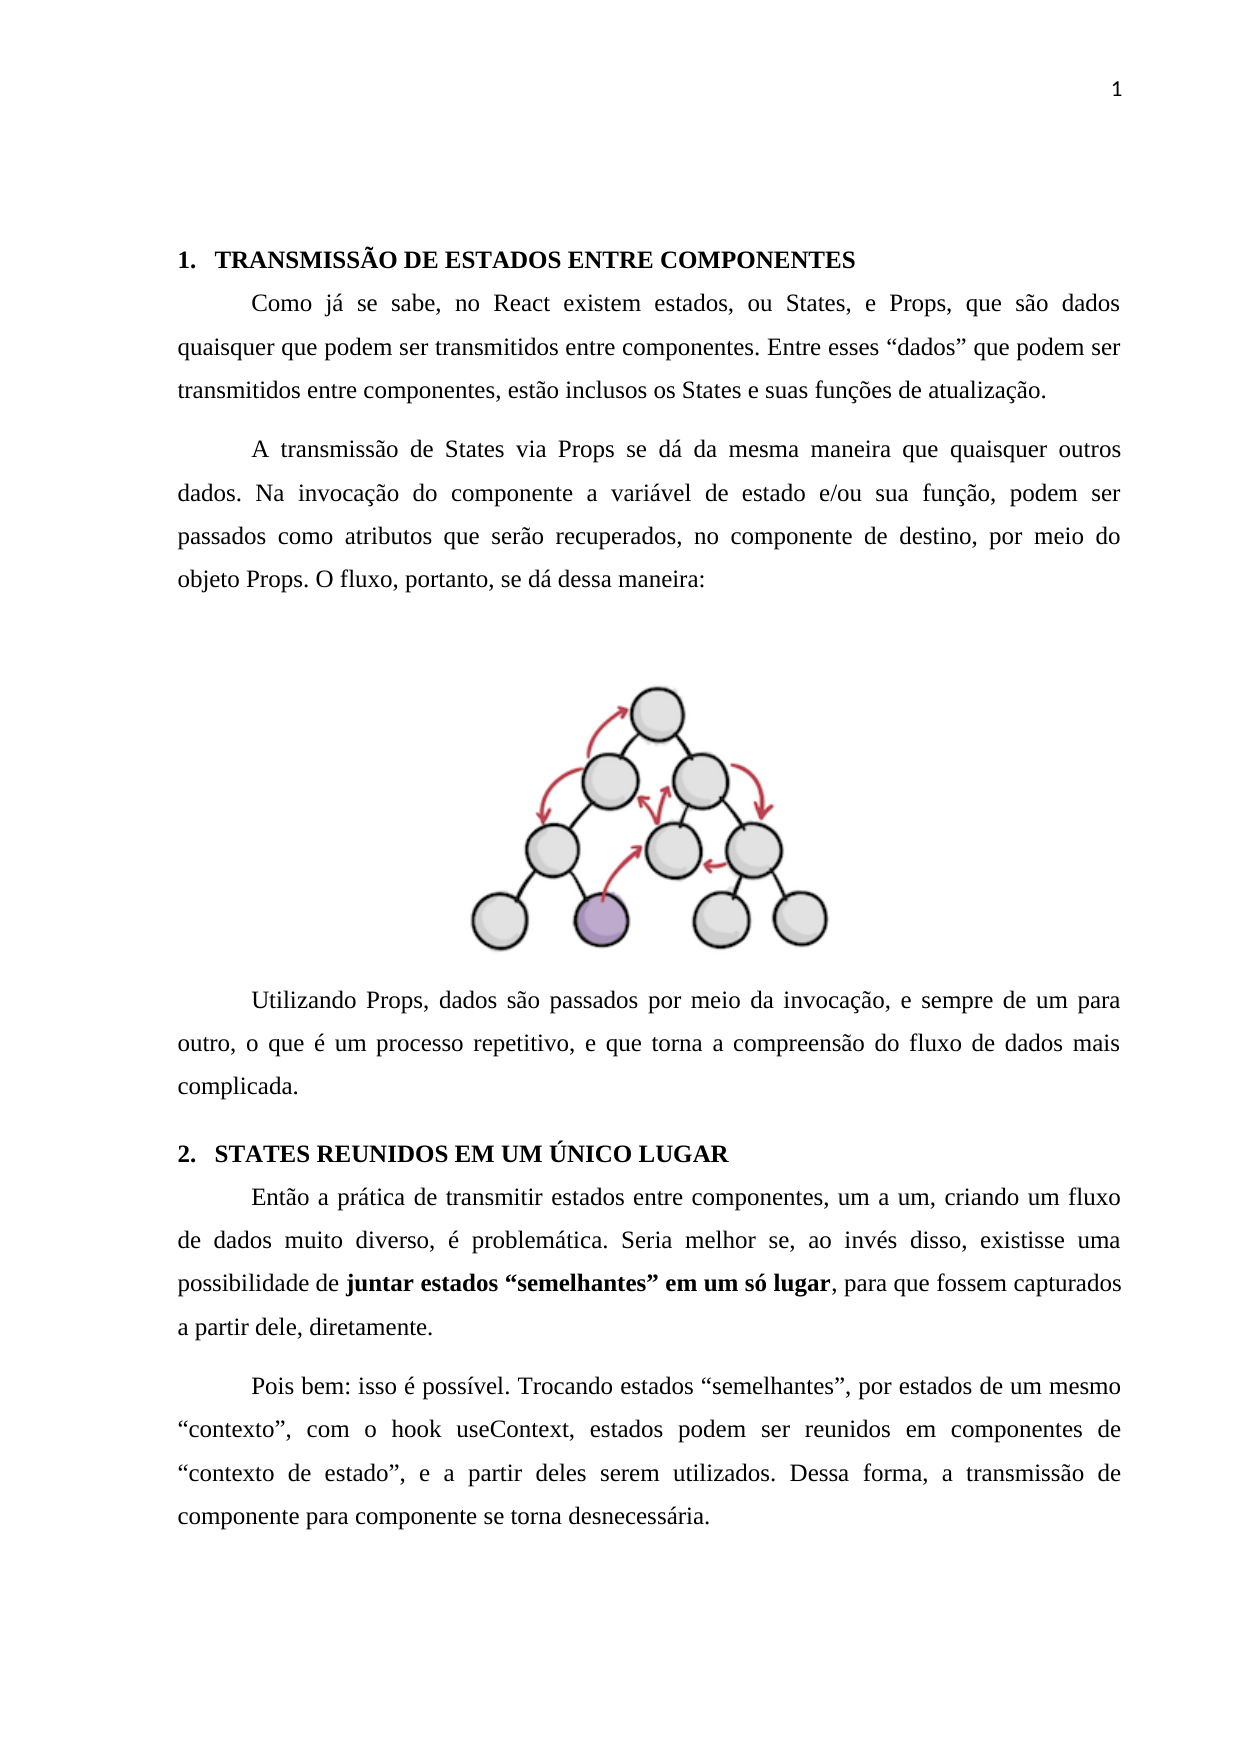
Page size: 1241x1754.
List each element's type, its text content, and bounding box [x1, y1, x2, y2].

text Como já se sabe, no React existem estados, ou States, e Props, que são dados quaisquer que podem ser transmitidos entre componentes. Entre esses “dados” que podem ser transmitidos entre componentes, estão inclusos os States e suas funções de atualização. [177, 288, 1122, 403]
subtitle transmissão de estados entre componentes [177, 245, 1122, 274]
picture [460, 623, 839, 966]
text Então a prática de transmitir estados entre componentes, um a um, criando um fluxo de dados muito diverso, é problemática. Seria melhor se, ao invés disso, existisse uma possibilidade de juntar estados “semelhantes” em um só lugar, para que fossem capturados a partir dele, diretamente. [177, 1182, 1122, 1340]
text Pois bem: isso é possível. Trocando estados “semelhantes”, por estados de um mesmo “contexto”, com o hook useContext, estados podem ser reunidos em componentes de “contexto de estado”, e a partir deles serem utilizados. Dessa forma, a transmissão de componente para componente se torna desnecessária. [177, 1371, 1122, 1529]
subtitle states reunidos em um único lugar [177, 1139, 1122, 1168]
text A transmissão de States via Props se dá da mesma maneira que quaisquer outros dados. Na invocação do componente a variável de estado e/ou sua função, podem ser passados como atributos que serão recuperados, no componente de destino, por meio do objeto Props. O fluxo, portanto, se dá dessa maneira: [177, 434, 1122, 593]
text Utilizando Props, dados são passados por meio da invocação, e sempre de um para outro, o que é um processo repetitivo, e que torna a compreensão do fluxo de dados mais complicada. [177, 985, 1122, 1100]
